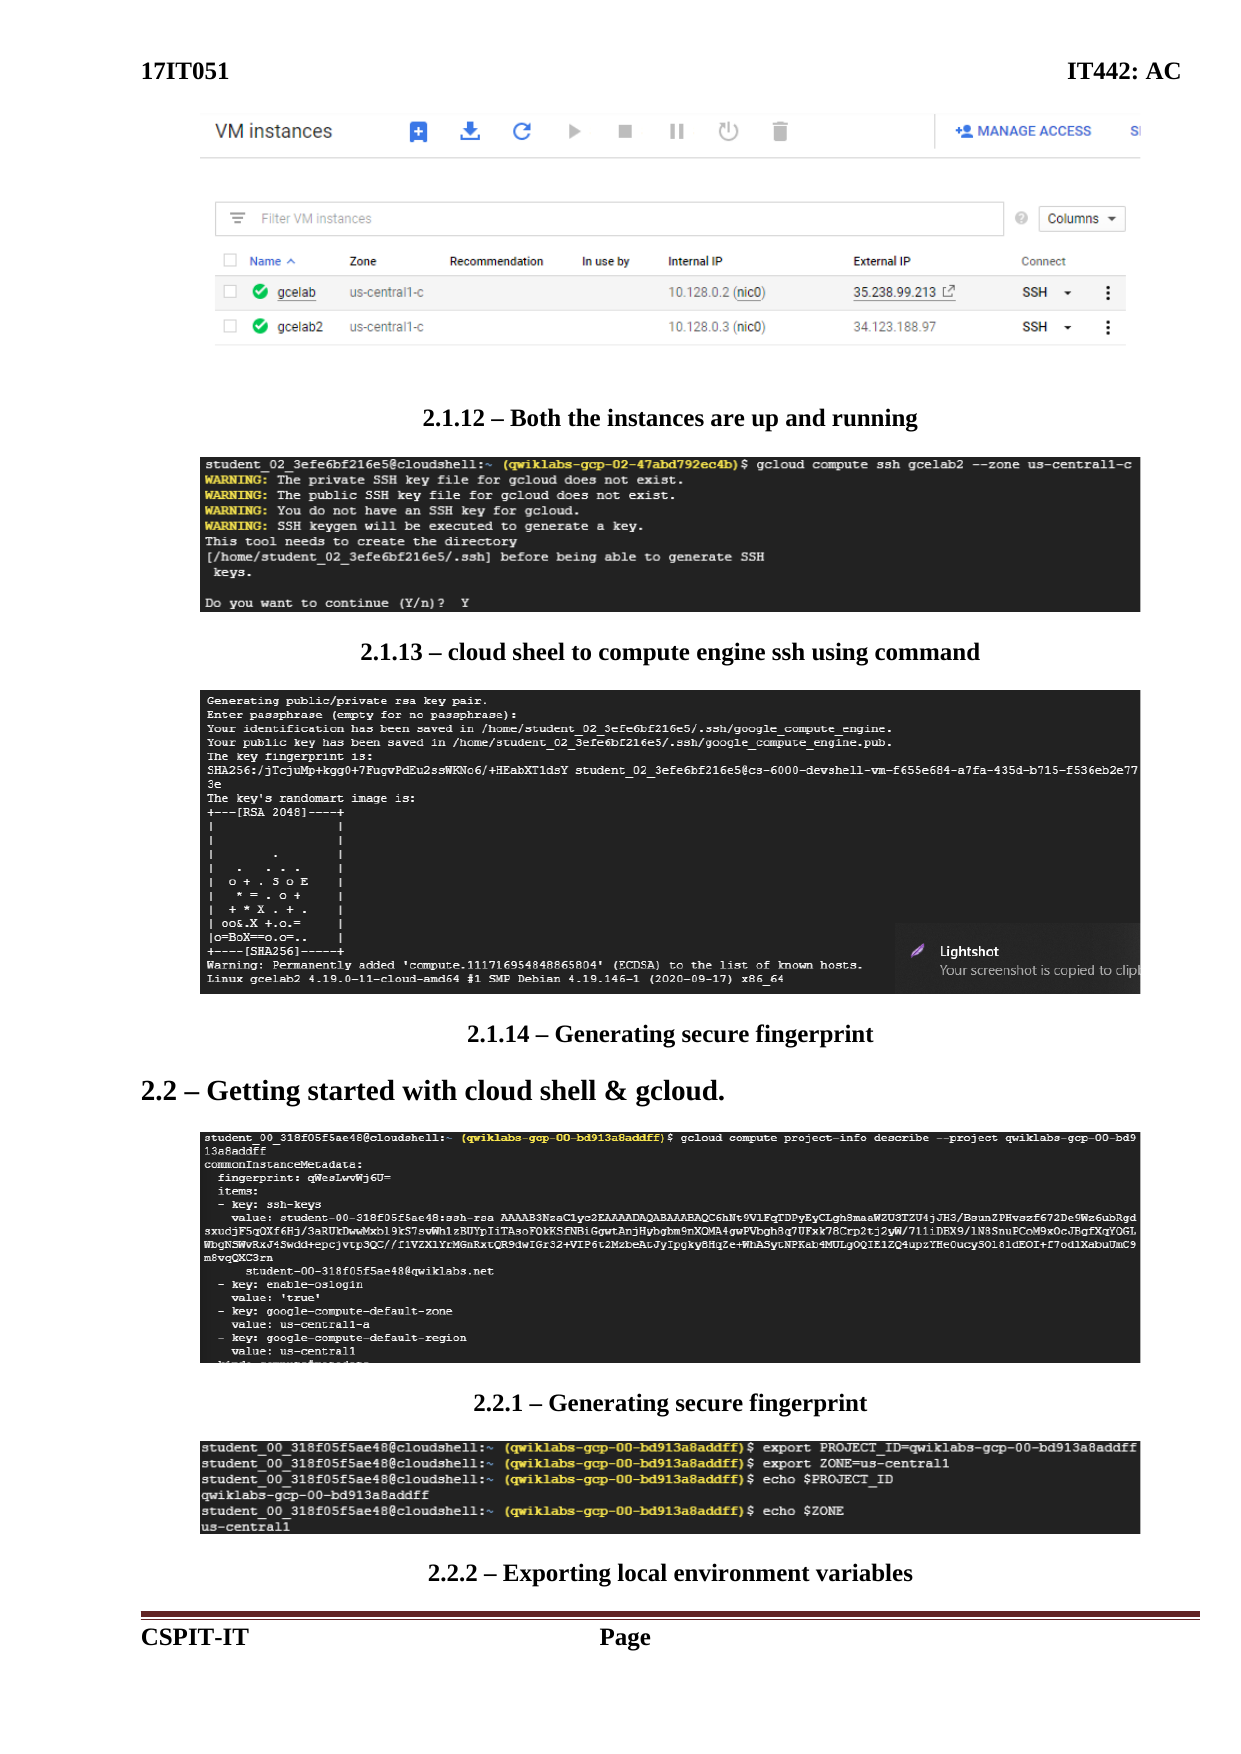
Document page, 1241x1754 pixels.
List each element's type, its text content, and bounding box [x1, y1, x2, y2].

text 2.1.12 – Both the instances are up and running [141, 403, 1200, 432]
text 2.2 – Getting started with cloud shell & gcloud. [141, 1073, 1200, 1106]
text 2.1.13 – cloud sheel to compute engine ssh using command [141, 637, 1200, 665]
picture [200, 690, 1141, 994]
text 2.1.14 – Generating secure fingerprint [141, 1019, 1200, 1047]
text 2.2.2 – Exporting local environment variables [141, 1558, 1200, 1587]
picture [200, 457, 1141, 612]
picture [200, 1132, 1141, 1363]
text 2.2.1 – Generating secure fingerprint [141, 1388, 1200, 1417]
picture [200, 113, 1141, 379]
picture [200, 1441, 1141, 1534]
